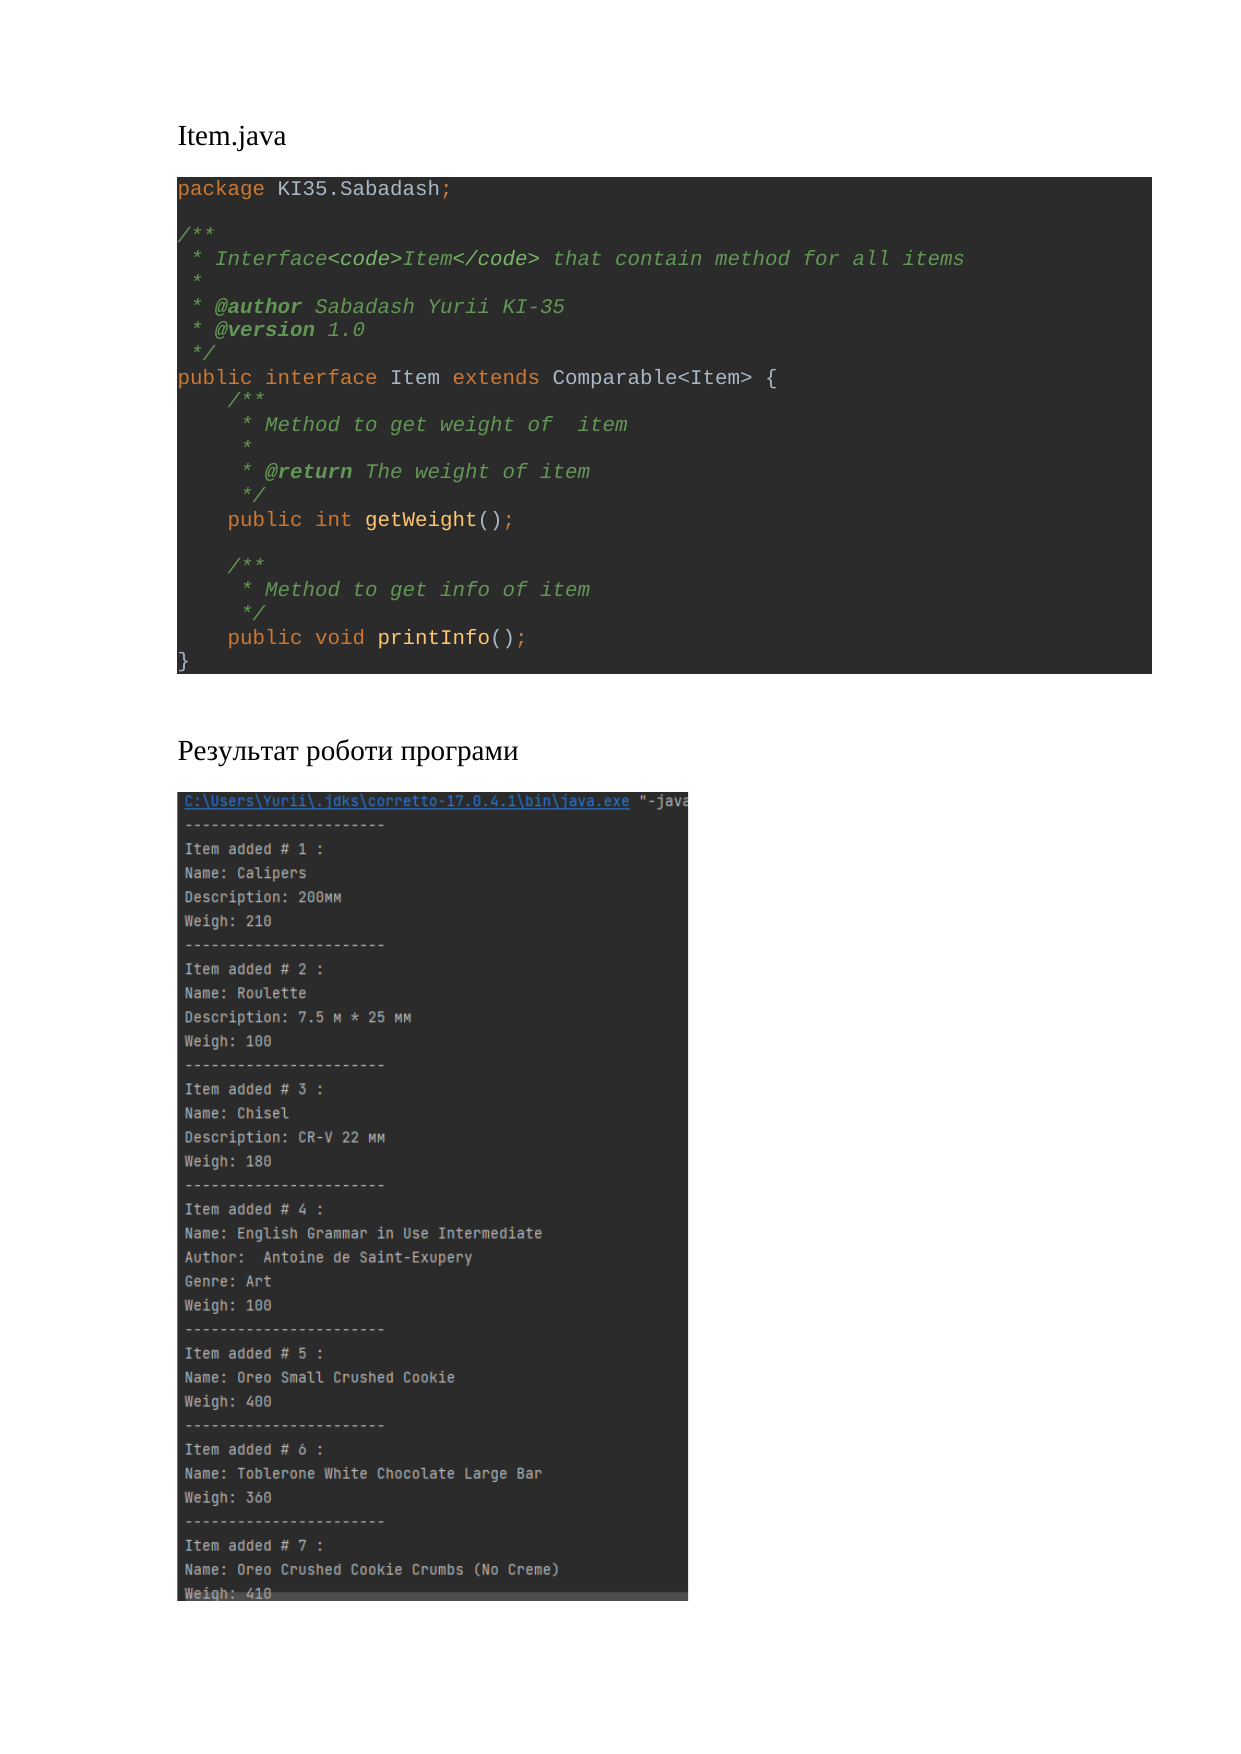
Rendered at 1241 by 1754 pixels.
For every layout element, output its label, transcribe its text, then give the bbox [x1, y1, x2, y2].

text Item.java [177, 118, 1152, 152]
text package KI35.Sabadash; /** * Interface<code>Item</code> that contain method for all items * * @author Sabadash Yurii KI-35 * @version 1.0 */ public interface Item extends Comparable<Item> { /** * Method to get weight of item * * @return The weight of item */ public int getWeight(); /** * Method to get info of item */ public void printInfo(); } [177, 177, 1152, 674]
text Результат роботи програми [177, 733, 1152, 767]
picture [177, 792, 689, 1601]
